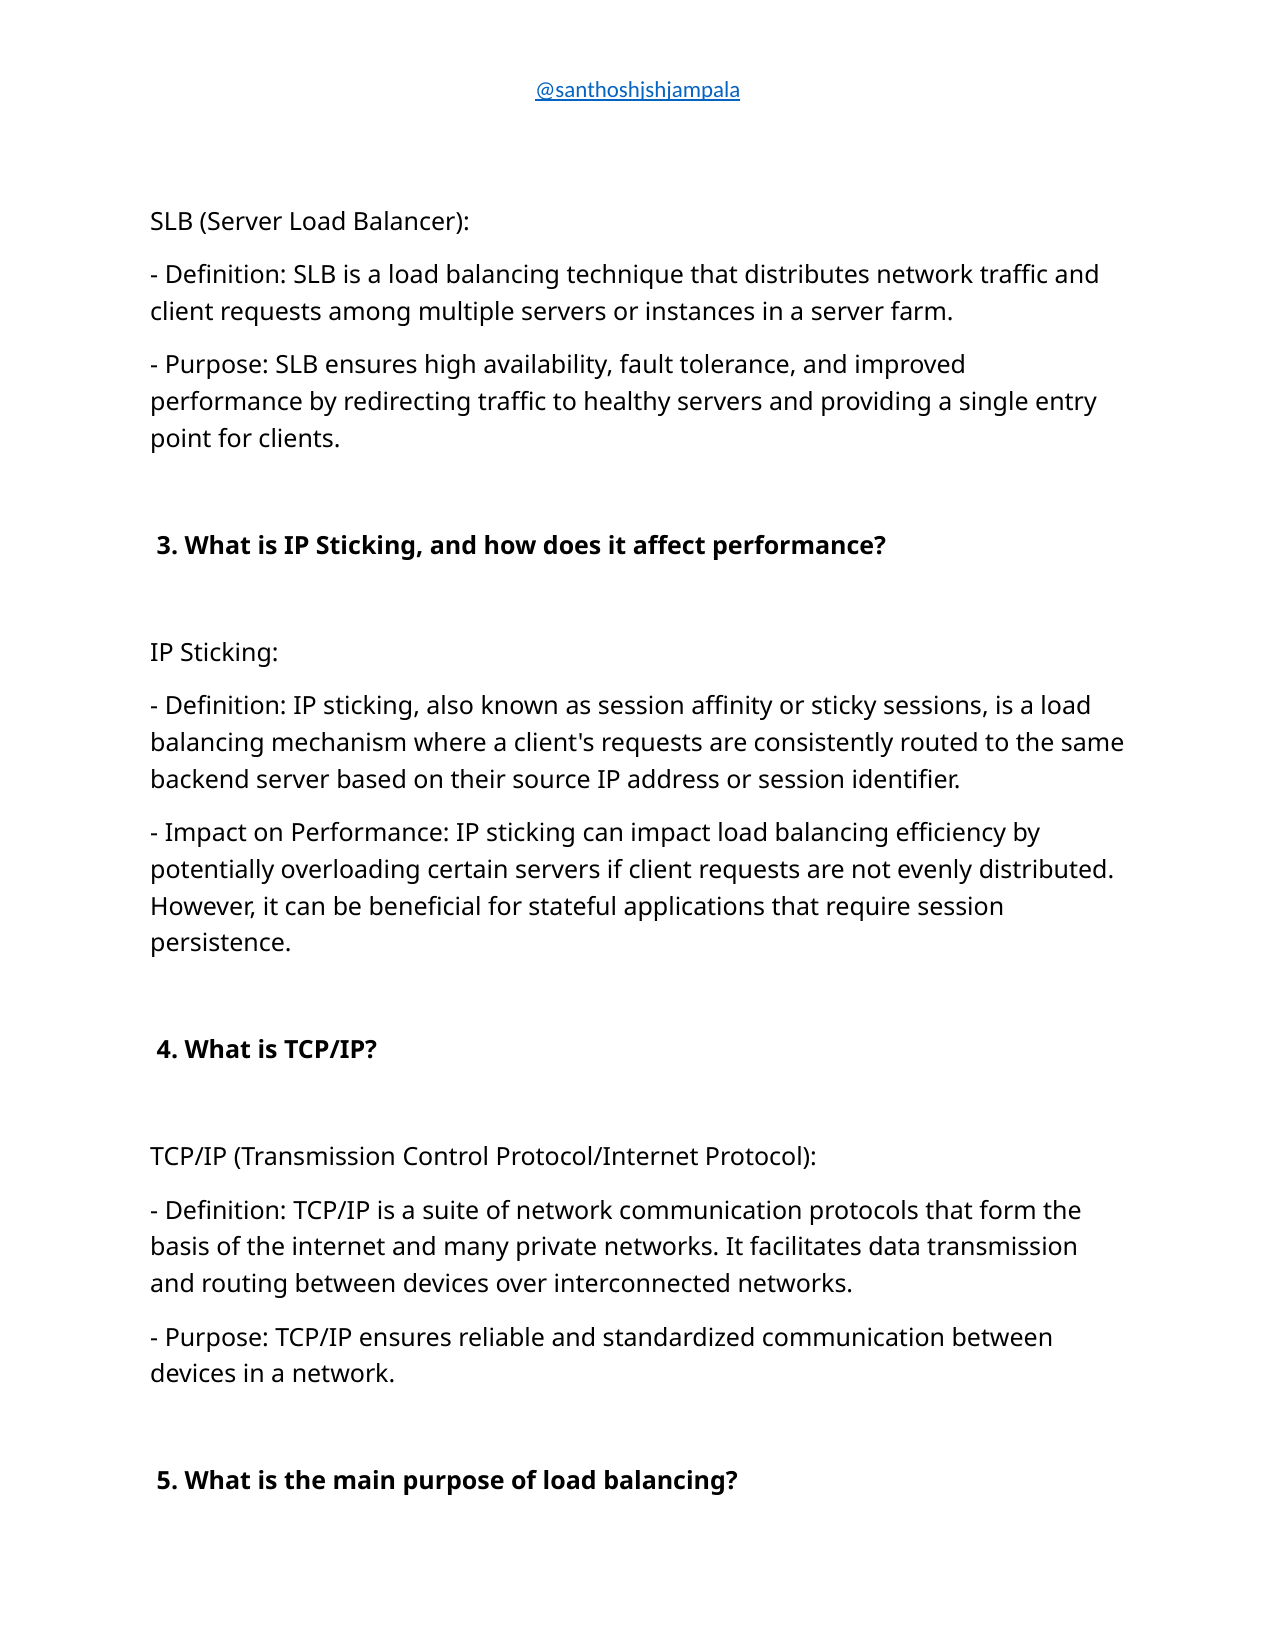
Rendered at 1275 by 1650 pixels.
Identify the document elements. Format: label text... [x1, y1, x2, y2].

text IP Sticking: [150, 634, 1125, 668]
text - Purpose: TCP/IP ensures reliable and standardized communication between devices in a network. [150, 1319, 1125, 1390]
text TCP/IP (Transmission Control Protocol/Internet Protocol): [150, 1139, 1125, 1173]
text - Definition: SLB is a load balancing technique that distributes network traffic and client requests among multiple servers or instances in a server farm. [150, 257, 1125, 328]
text - Purpose: SLB ensures high availability, fault tolerance, and improved performance by redirecting traffic to healthy servers and providing a single entry point for clients. [150, 347, 1125, 455]
text - Definition: TCP/IP is a suite of network communication protocols that form the basis of the internet and many private networks. It facilitates data transmission and routing between devices over interconnected networks. [150, 1192, 1125, 1300]
text - Definition: IP sticking, also known as session affinity or sticky sessions, is a load balancing mechanism where a client's requests are consistently routed to the same backend server based on their source IP address or session identifier. [150, 688, 1125, 795]
text SLB (Server Load Balancer): [150, 203, 1125, 237]
text 5. What is the main purpose of load balancing? [150, 1463, 1125, 1497]
text - Impact on Performance: IP sticking can impact load balancing efficiency by potentially overloading certain servers if client requests are not evenly distributed. However, it can be beneficial for stateful applications that require session persistence. [150, 815, 1125, 959]
text 3. What is IP Sticking, and how does it affect performance? [150, 527, 1125, 562]
text 4. What is TCP/IP? [150, 1032, 1125, 1066]
